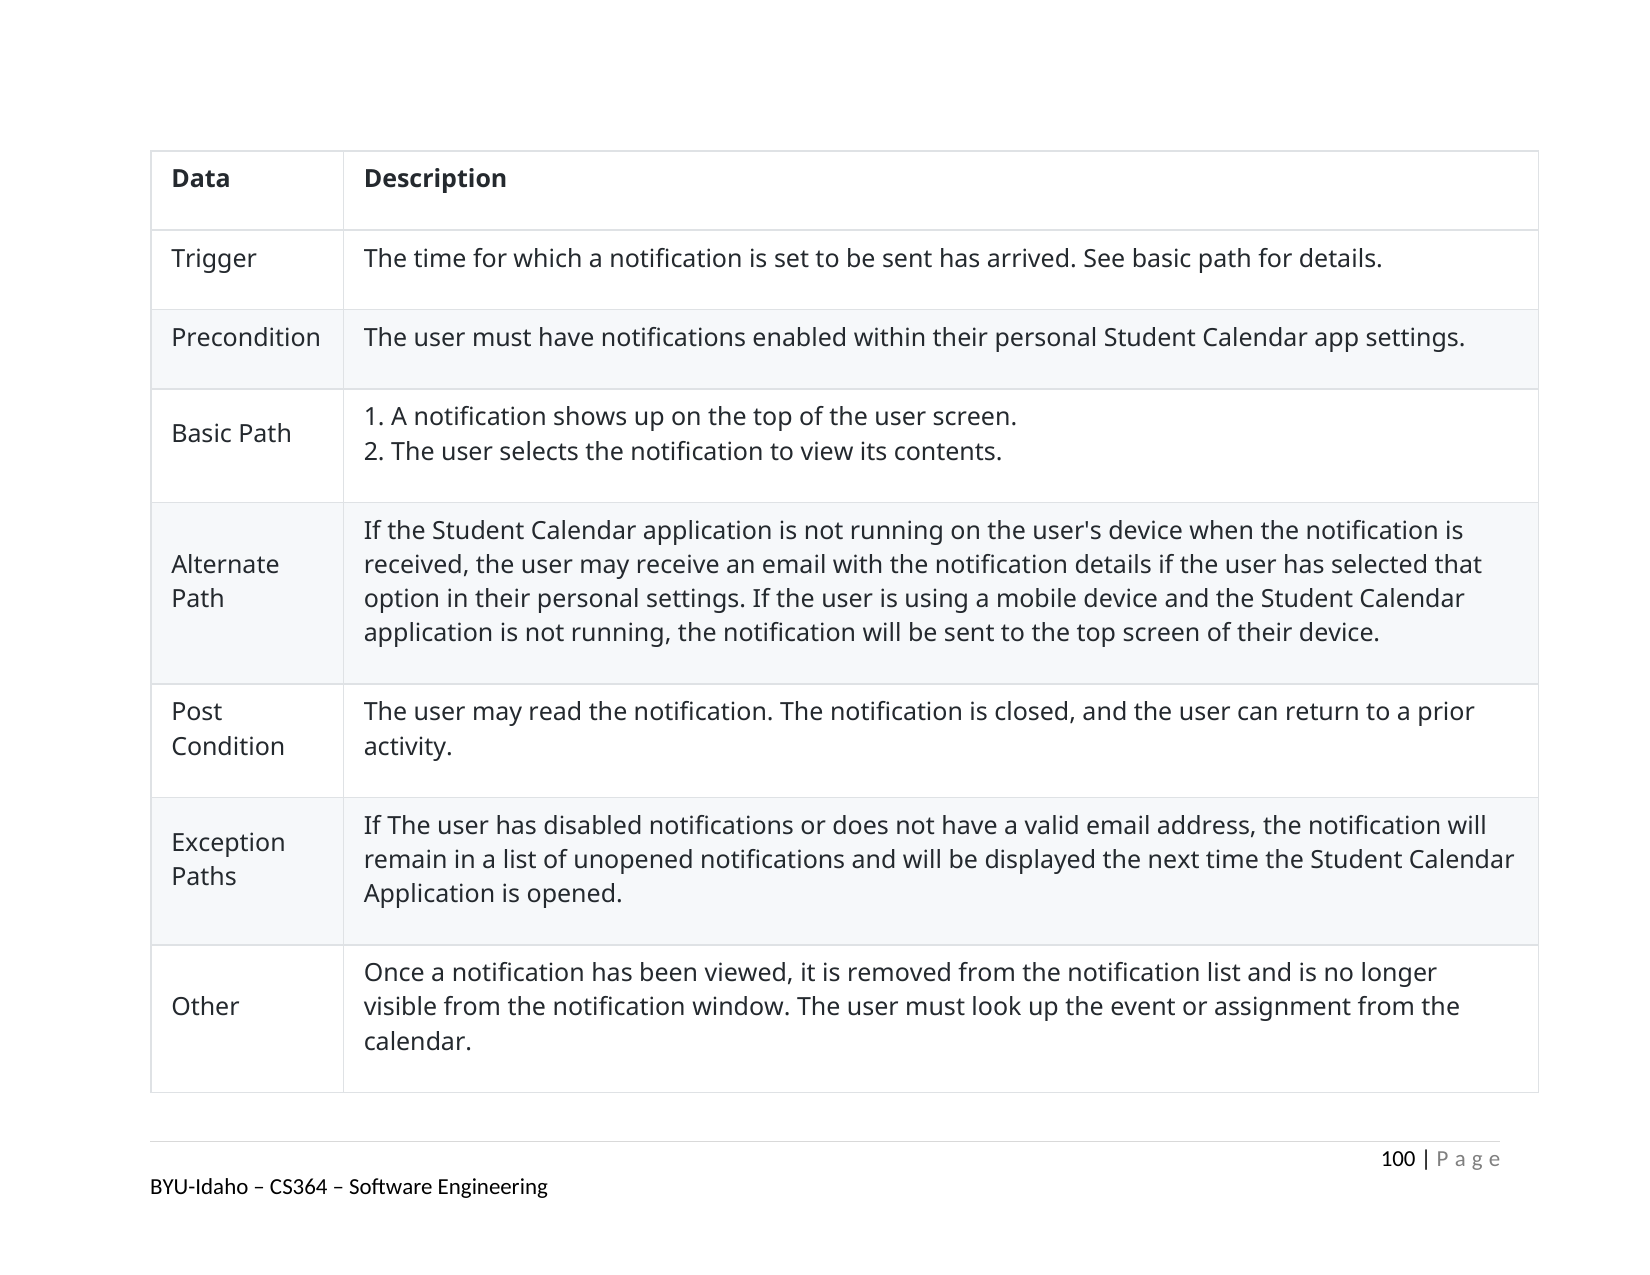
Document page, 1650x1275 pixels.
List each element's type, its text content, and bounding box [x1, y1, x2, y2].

table_cell Trigger [152, 231, 343, 309]
table_cell If the Student Calendar application is not running on the user's device when the notification is received, the user may receive an email with the notification details if the user has selected that option in their personal settings. If the user is using a mobile device and the Student Calendar application is not running, the notification will be sent to the top screen of their device. [344, 503, 1538, 683]
table_cell The user must have notifications enabled within their personal Student Calendar app settings. [344, 310, 1538, 388]
table_cell Other [152, 946, 343, 1092]
table_cell Precondition [152, 310, 343, 388]
table_cell Exception Paths [152, 798, 343, 944]
table_cell Basic Path [152, 390, 343, 502]
table_cell The user may read the notification. The notification is closed, and the user can return to a prior activity. [344, 685, 1538, 797]
table_cell The time for which a notification is set to be sent has arrived. See basic path for details. [344, 231, 1538, 309]
table_header Description [344, 152, 1538, 229]
table_cell Once a notification has been viewed, it is removed from the notification list and is no longer visible from the notification window. The user must look up the event or assignment from the calendar. [344, 946, 1538, 1092]
table_cell Alternate Path [152, 503, 343, 683]
table_header Data [152, 152, 343, 229]
table_cell Post Condition [152, 685, 343, 797]
table_cell If The user has disabled notifications or does not have a valid email address, the notification will remain in a list of unopened notifications and will be displayed the next time the Student Calendar Application is opened. [344, 798, 1538, 944]
table_cell 1. A notification shows up on the top of the user screen. 2. The user selects the notification to view its contents. [344, 390, 1538, 502]
